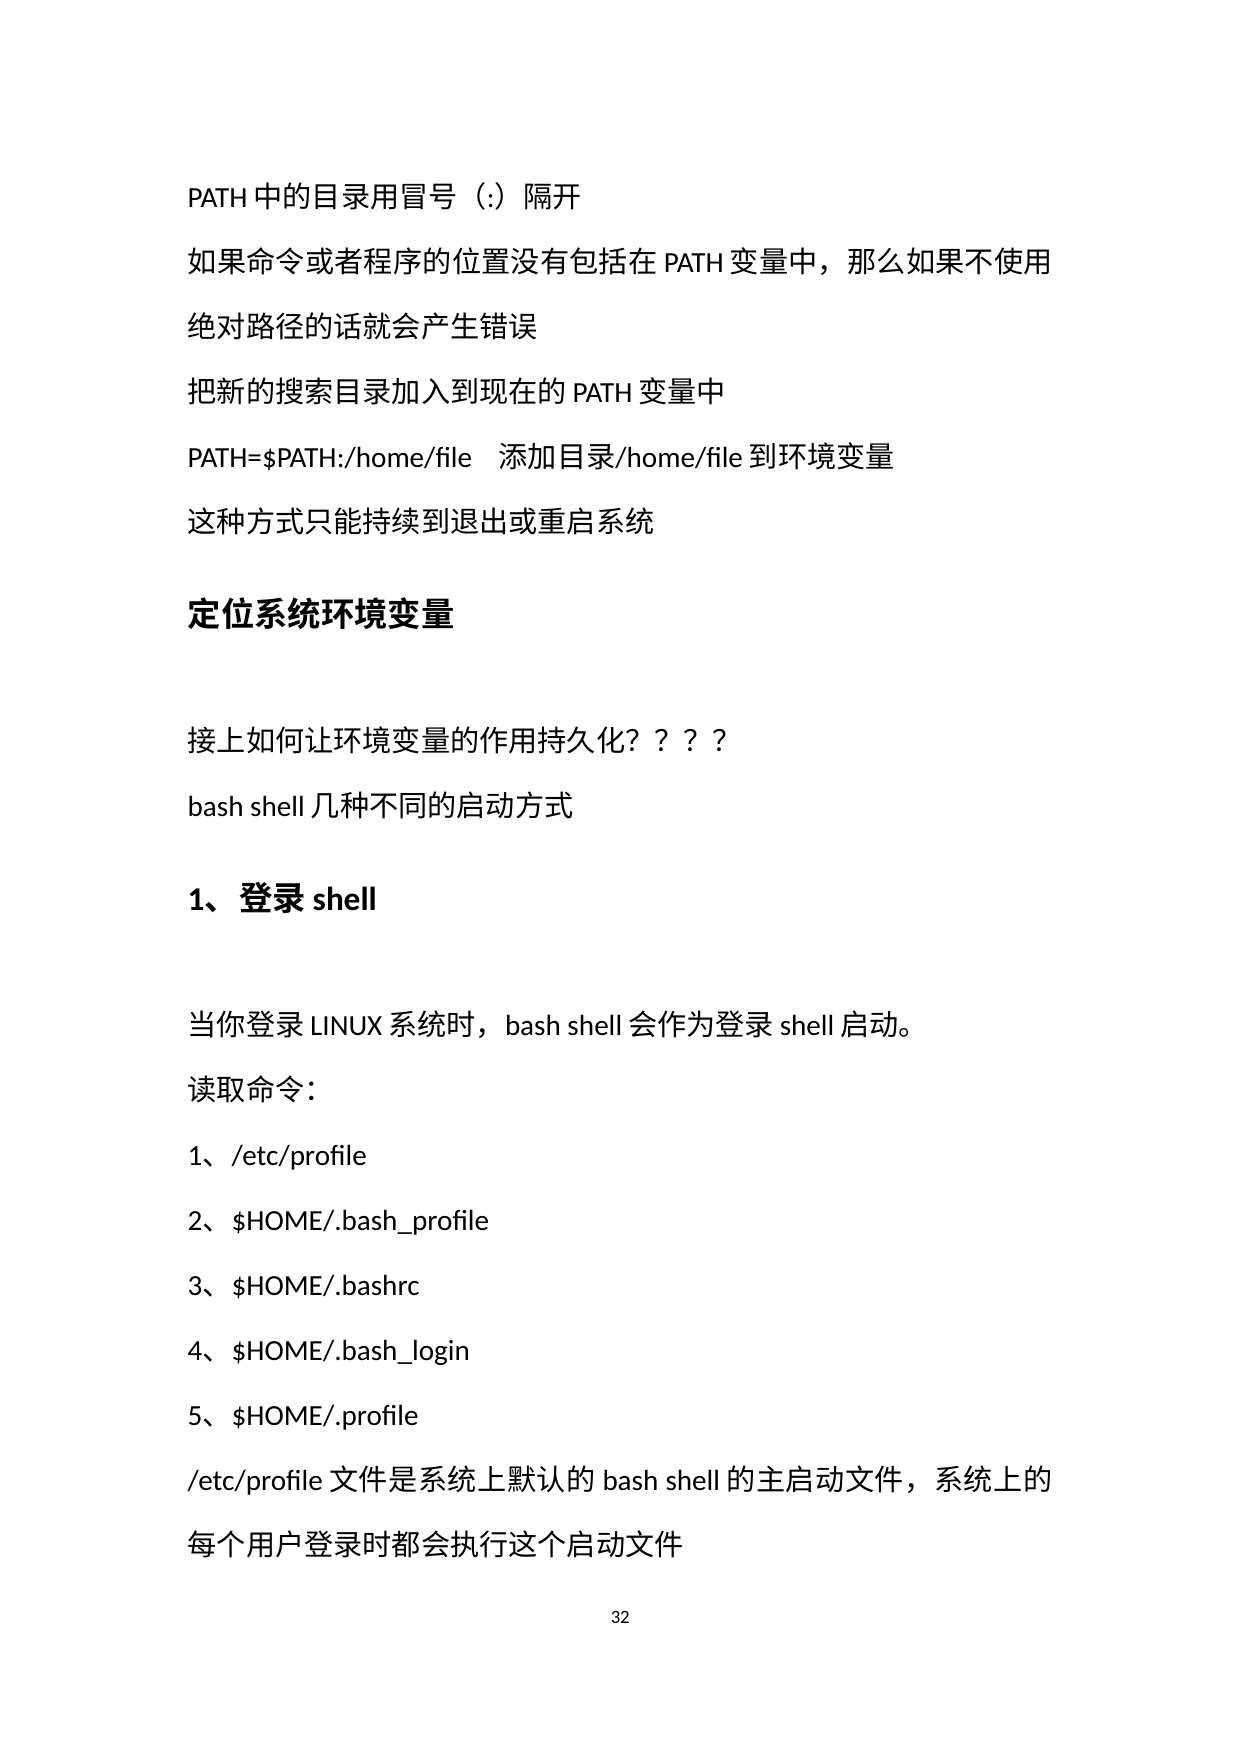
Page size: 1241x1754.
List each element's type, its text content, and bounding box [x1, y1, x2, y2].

subtitle 定位系统环境变量 [187, 579, 1053, 644]
text PATH中的目录用冒号（:）隔开 [187, 162, 1053, 227]
text 3、$HOME/.bashrc [187, 1251, 1053, 1316]
text 如果命令或者程序的位置没有包括在PATH变量中，那么如果不使用绝对路径的话就会产生错误 [187, 227, 1053, 357]
text /etc/profile文件是系统上默认的bash shell的主启动文件，系统上的每个用户登录时都会执行这个启动文件 [187, 1446, 1053, 1576]
text 4、$HOME/.bash_login [187, 1316, 1053, 1381]
text 读取命令： [187, 1056, 1053, 1121]
text 把新的搜索目录加入到现在的PATH变量中 [187, 357, 1053, 422]
text 接上如何让环境变量的作用持久化？？？？ [187, 706, 1053, 771]
text 当你登录LINUX系统时，bash shell会作为登录shell启动。 [187, 991, 1053, 1056]
text PATH=$PATH:/home/file 添加目录/home/file到环境变量 [187, 422, 1053, 487]
subtitle 登录shell [187, 863, 1053, 928]
text bash shell几种不同的启动方式 [187, 771, 1053, 836]
text 5、$HOME/.profile [187, 1381, 1053, 1446]
text 1、/etc/profile [187, 1121, 1053, 1186]
text 2、$HOME/.bash_profile [187, 1186, 1053, 1251]
text 这种方式只能持续到退出或重启系统 [187, 487, 1053, 552]
